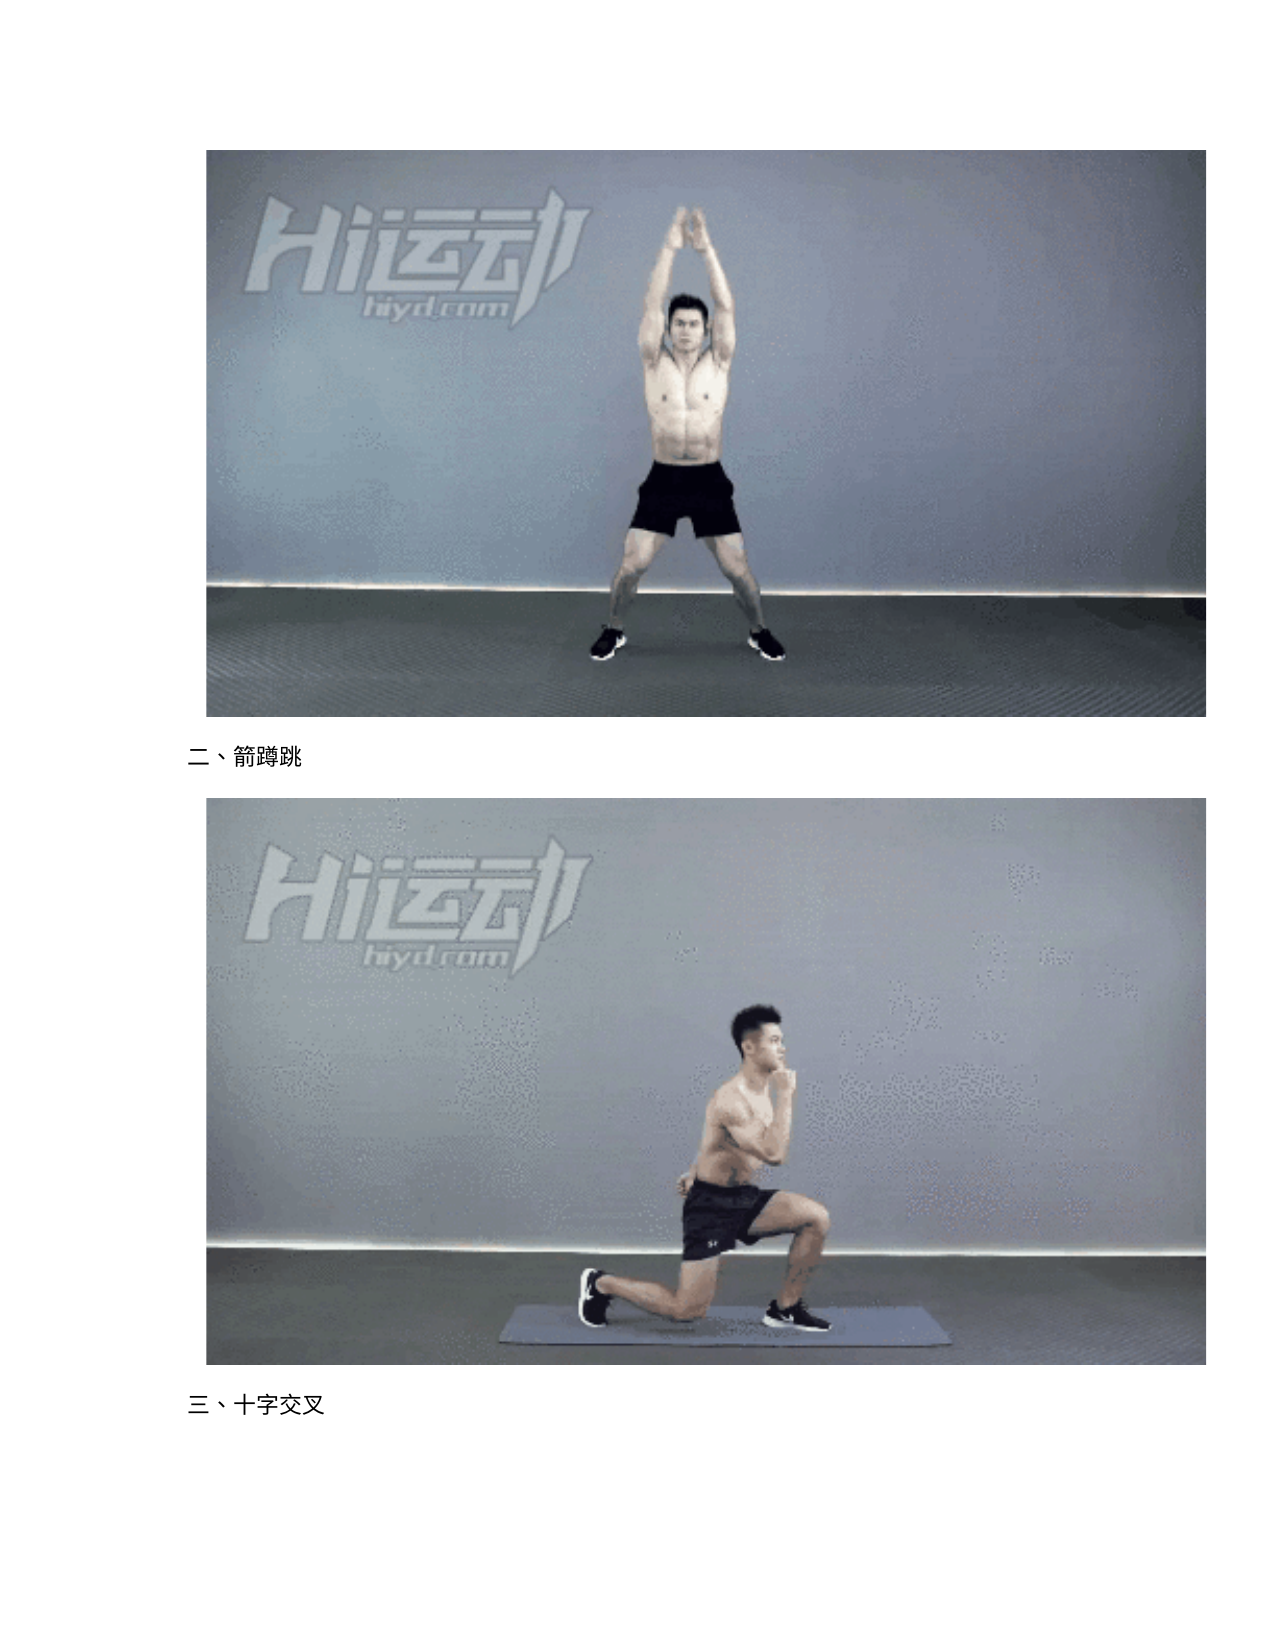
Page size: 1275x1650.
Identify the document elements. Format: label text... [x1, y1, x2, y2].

picture [206, 150, 1207, 717]
text 三、十字交叉 [187, 1389, 1087, 1421]
text 二、箭蹲跳 [187, 741, 1087, 773]
picture [206, 798, 1207, 1365]
